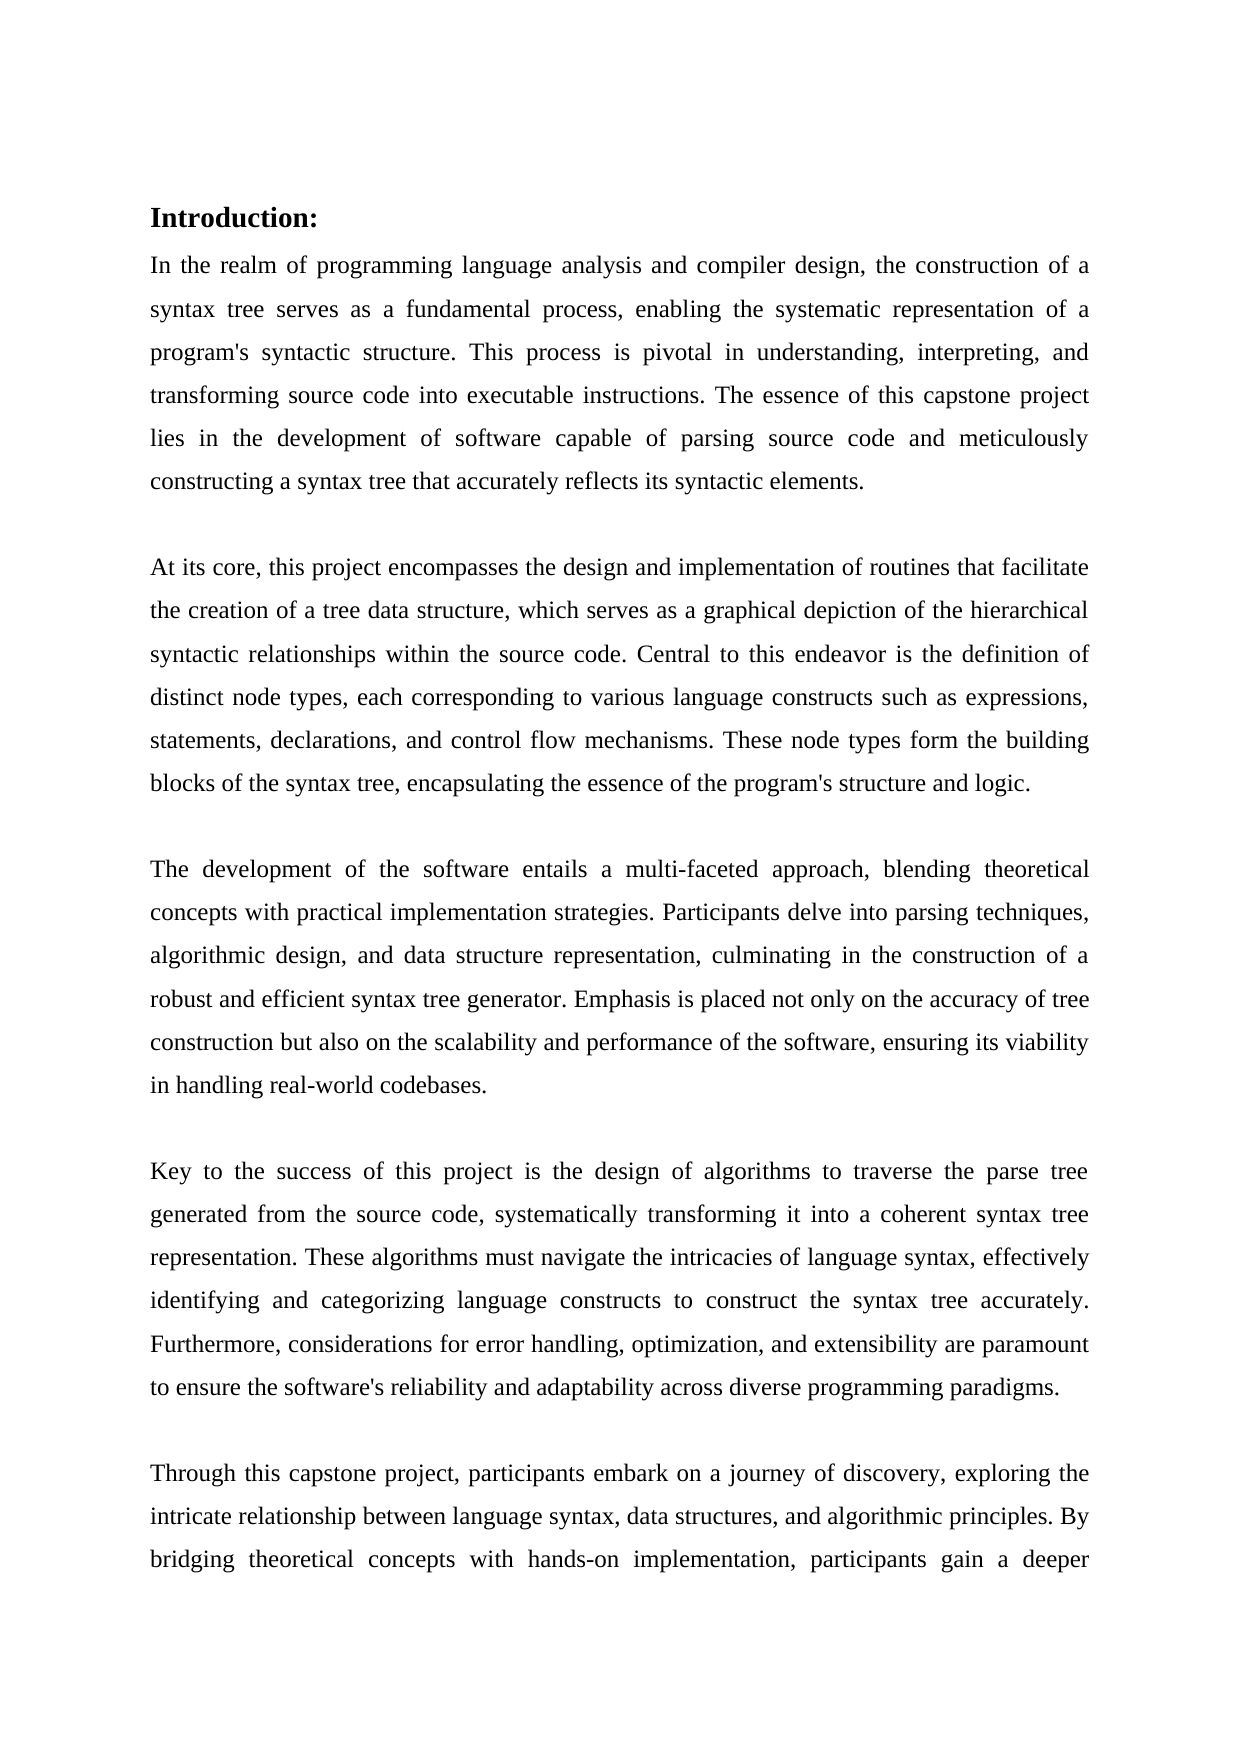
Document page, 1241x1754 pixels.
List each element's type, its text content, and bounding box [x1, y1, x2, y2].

text At its core, this project encompasses the design and implementation of routines that facilitate the creation of a tree data structure, which serves as a graphical depiction of the hierarchical syntactic relationships within the source code. Central to this endeavor is the definition of distinct node types, each corresponding to various language constructs such as expressions, statements, declarations, and control flow mechanisms. These node types form the building blocks of the syntax tree, encapsulating the essence of the program's structure and logic. [150, 552, 1090, 797]
text The development of the software entails a multi-faceted approach, blending theoretical concepts with practical implementation strategies. Participants delve into parsing techniques, algorithmic design, and data structure representation, culminating in the construction of a robust and efficient syntax tree generator. Emphasis is placed not only on the accuracy of tree construction but also on the scalability and performance of the software, ensuring its viability in handling real-world codebases. [150, 854, 1090, 1099]
text Key to the success of this project is the design of algorithms to traverse the parse tree generated from the source code, systematically transforming it into a coherent syntax tree representation. These algorithms must navigate the intricacies of language syntax, effectively identifying and categorizing language constructs to construct the syntax tree accurately. Furthermore, considerations for error handling, optimization, and extensibility are paramount to ensure the software's reliability and adaptability across diverse programming paradigms. [150, 1156, 1090, 1401]
text In the realm of programming language analysis and compiler design, the construction of a syntax tree serves as a fundamental process, enabling the systematic representation of a program's syntactic structure. This process is pivotal in understanding, interpreting, and transforming source code into executable instructions. The essence of this capstone project lies in the development of software capable of parsing source code and meticulously constructing a syntax tree that accurately reflects its syntactic elements. [150, 251, 1090, 495]
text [150, 1458, 1090, 1573]
text Introduction: [150, 200, 1090, 234]
